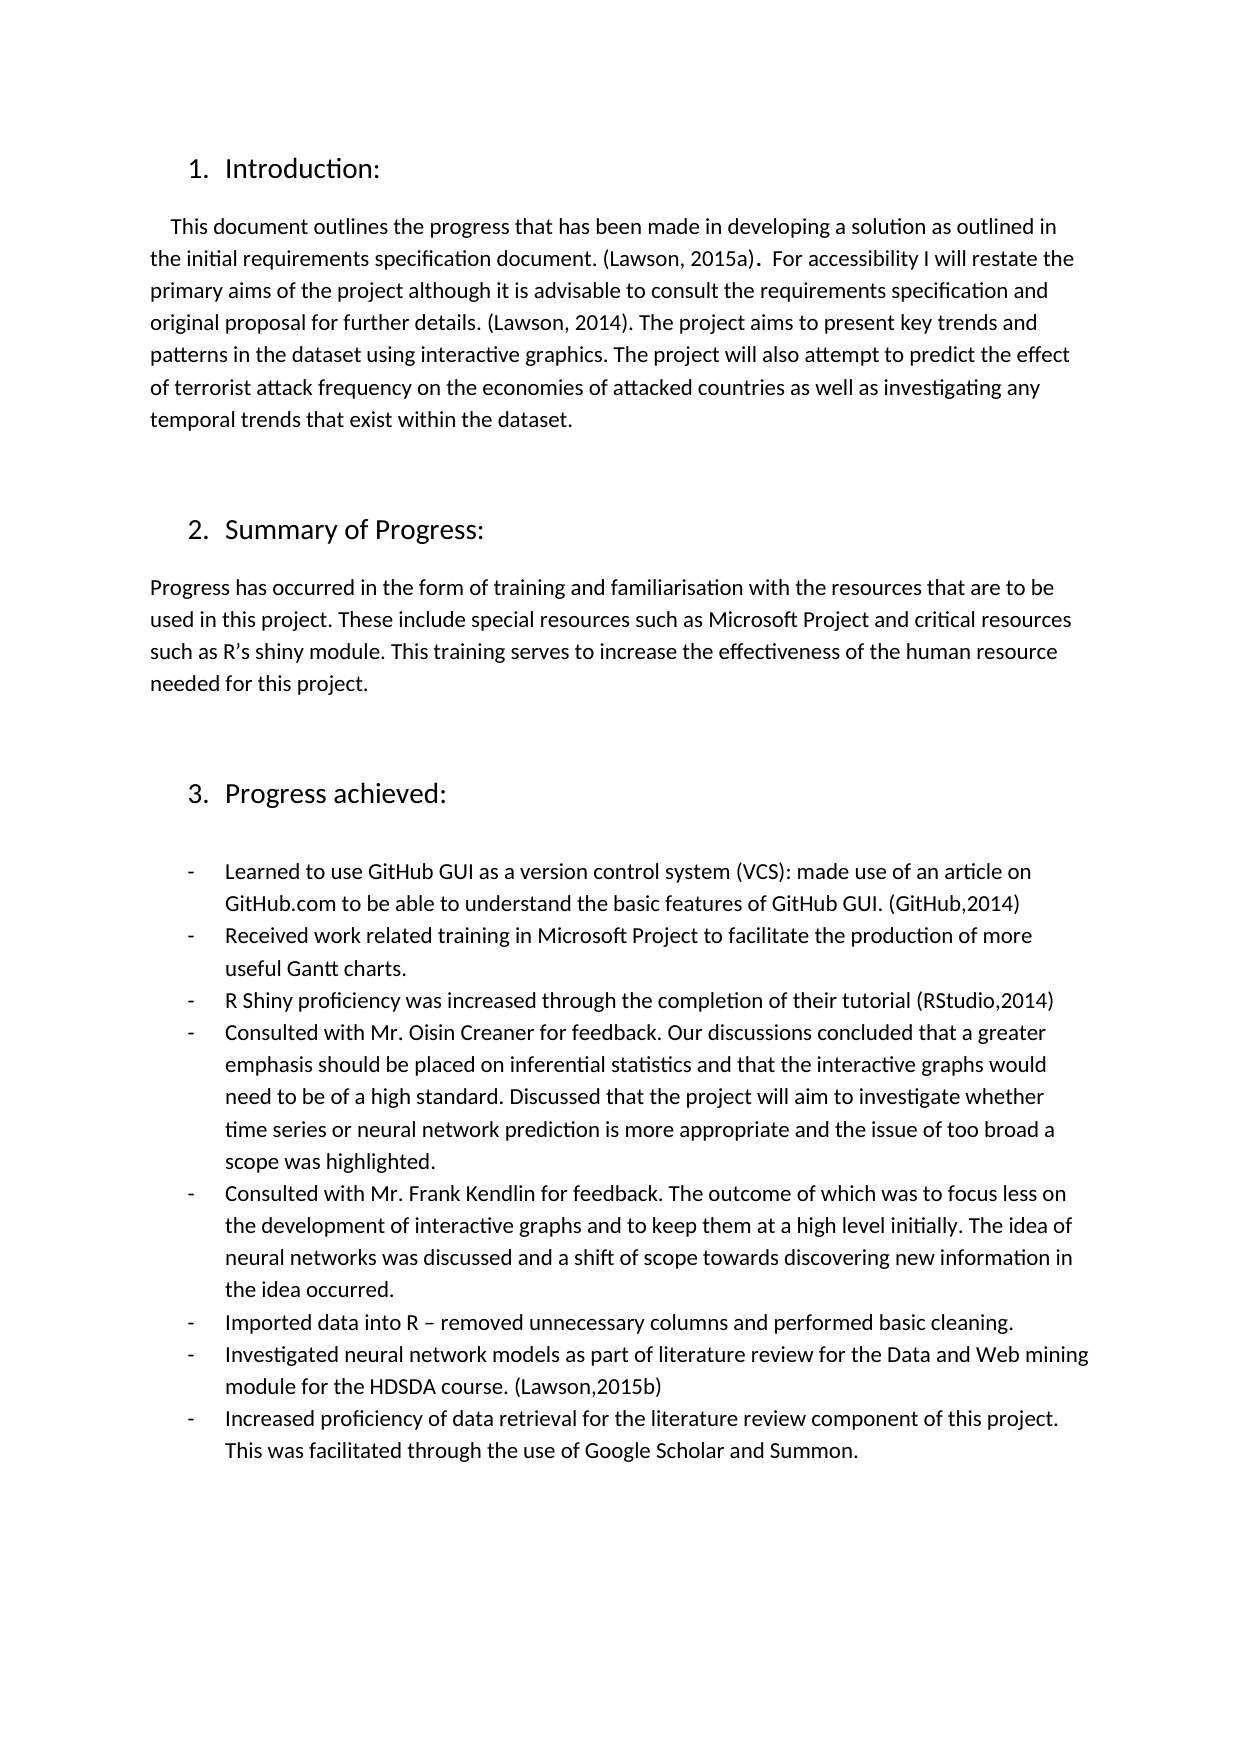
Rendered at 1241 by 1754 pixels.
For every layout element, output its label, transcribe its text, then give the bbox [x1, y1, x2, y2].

list Imported data into R – removed unnecessary columns and performed basic cleaning. [187, 1308, 1090, 1336]
list Increased proficiency of data retrieval for the literature review component of this project. This was facilitated through the use of Google Scholar and Summon. [187, 1404, 1090, 1464]
list R Shiny proficiency was increased through the completion of their tutorial (RStudio,2014) [187, 986, 1090, 1014]
list Investigated neural network models as part of literature review for the Data and Web mining module for the HDSDA course. (Lawson,2015b) [187, 1340, 1090, 1400]
list Learned to use GitHub GUI as a version control system (VCS): made use of an article on GitHub.com to be able to understand the basic features of GitHub GUI. (GitHub,2014) [187, 857, 1090, 917]
list Consulted with Mr. Oisin Creaner for feedback. Our discussions concluded that a greater emphasis should be placed on inferential statistics and that the interactive graphs would need to be of a high standard. Discussed that the project will aim to investigate whether time series or neural network prediction is more appropriate and the issue of too broad a scope was highlighted. [187, 1018, 1090, 1175]
list Received work related training in Microsoft Project to facilitate the production of more useful Gantt charts. [187, 922, 1090, 982]
text This document outlines the progress that has been made in developing a solution as outlined in the initial requirements specification document. (Lawson, 2015a). For accessibility I will restate the primary aims of the project although it is advisable to consult the requirements specification and original proposal for further details. (Lawson, 2014). The project aims to present key trends and patterns in the dataset using interactive graphics. The project will also attempt to predict the effect of terrorist attack frequency on the economies of attacked countries as well as investigating any temporal trends that exist within the dataset. [150, 212, 1090, 433]
list Progress achieved: [187, 775, 1090, 811]
text Progress has occurred in the form of training and familiarisation with the resources that are to be used in this project. These include special resources such as Microsoft Project and critical resources such as R’s shiny module. This training serves to increase the effectiveness of the human resource needed for this project. [150, 573, 1090, 697]
list Introduction: [187, 150, 1090, 186]
list Summary of Progress: [187, 511, 1090, 547]
list Consulted with Mr. Frank Kendlin for feedback. The outcome of which was to focus less on the development of interactive graphs and to keep them at a high level initially. The idea of neural networks was discussed and a shift of scope towards discovering new information in the idea occurred. [187, 1179, 1090, 1304]
